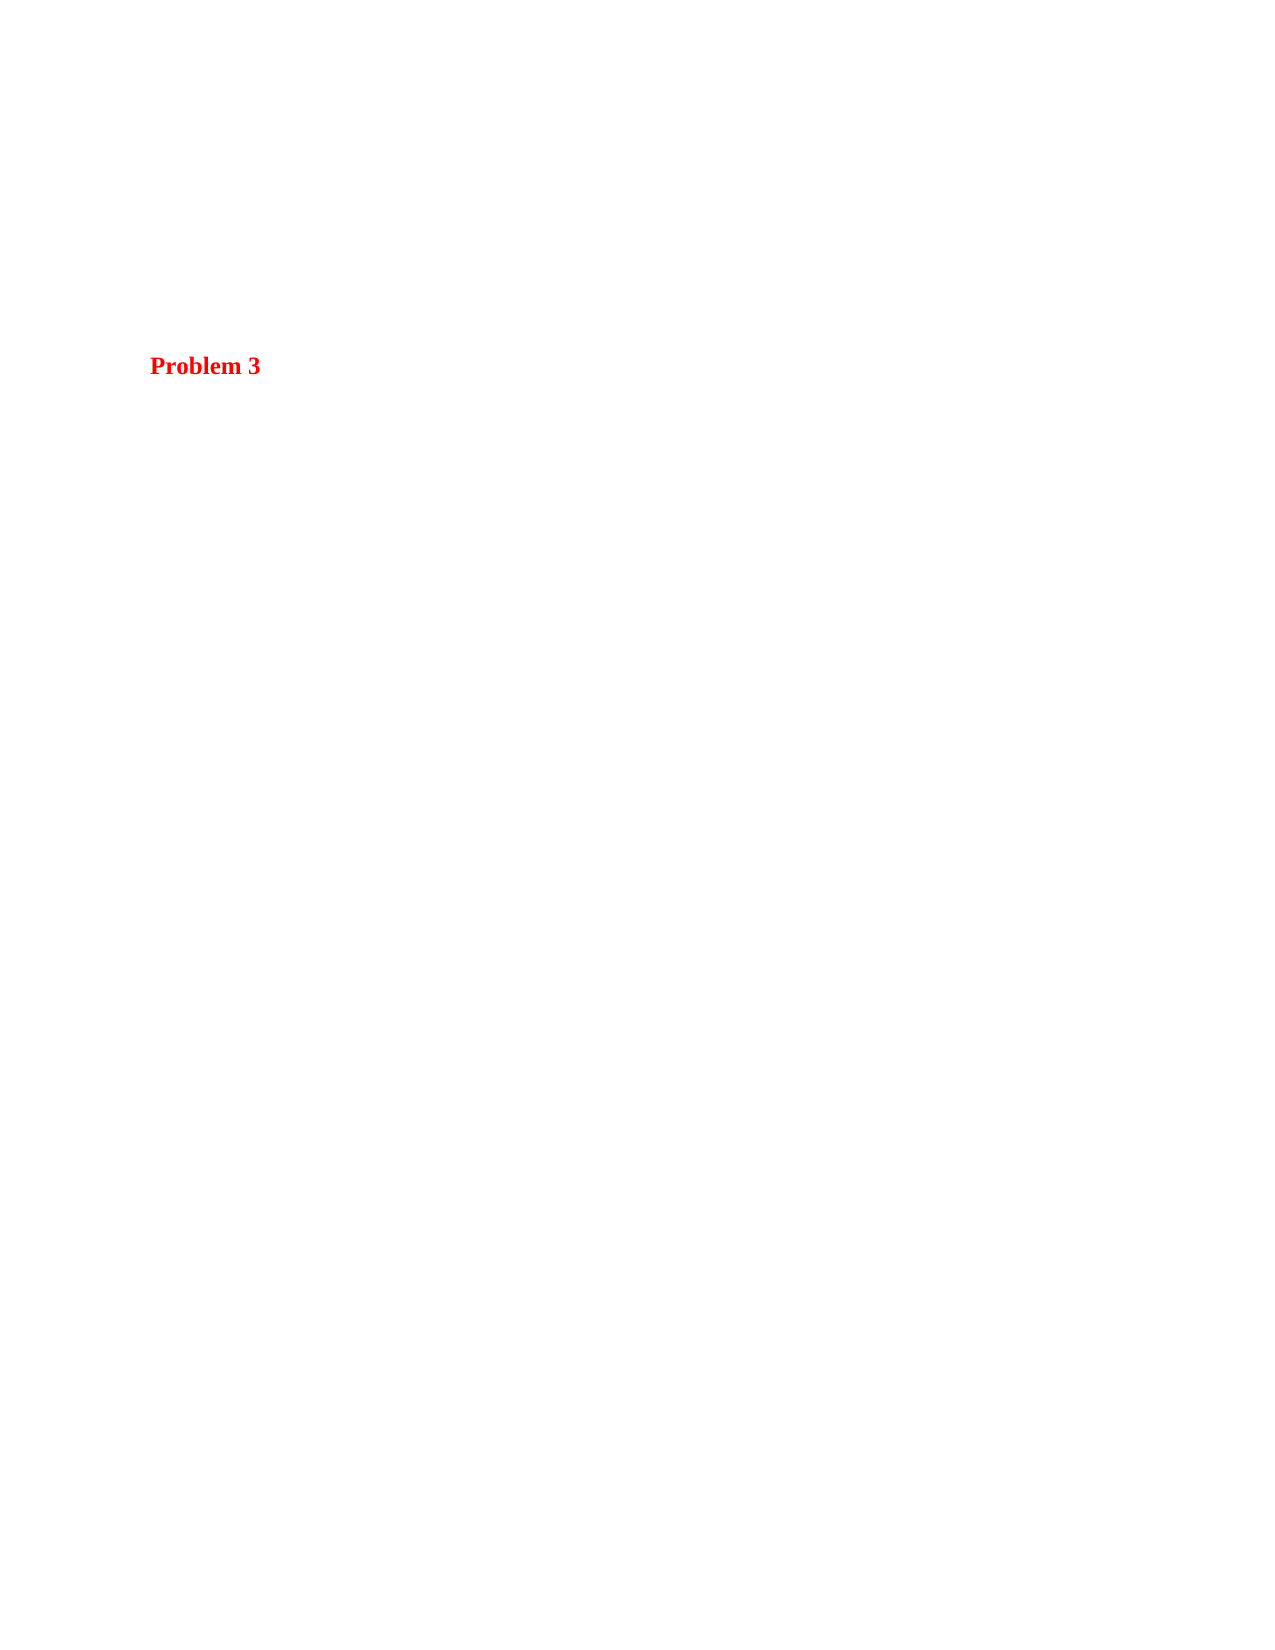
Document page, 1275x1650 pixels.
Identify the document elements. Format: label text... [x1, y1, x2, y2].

text Problem 3 [150, 351, 1125, 380]
